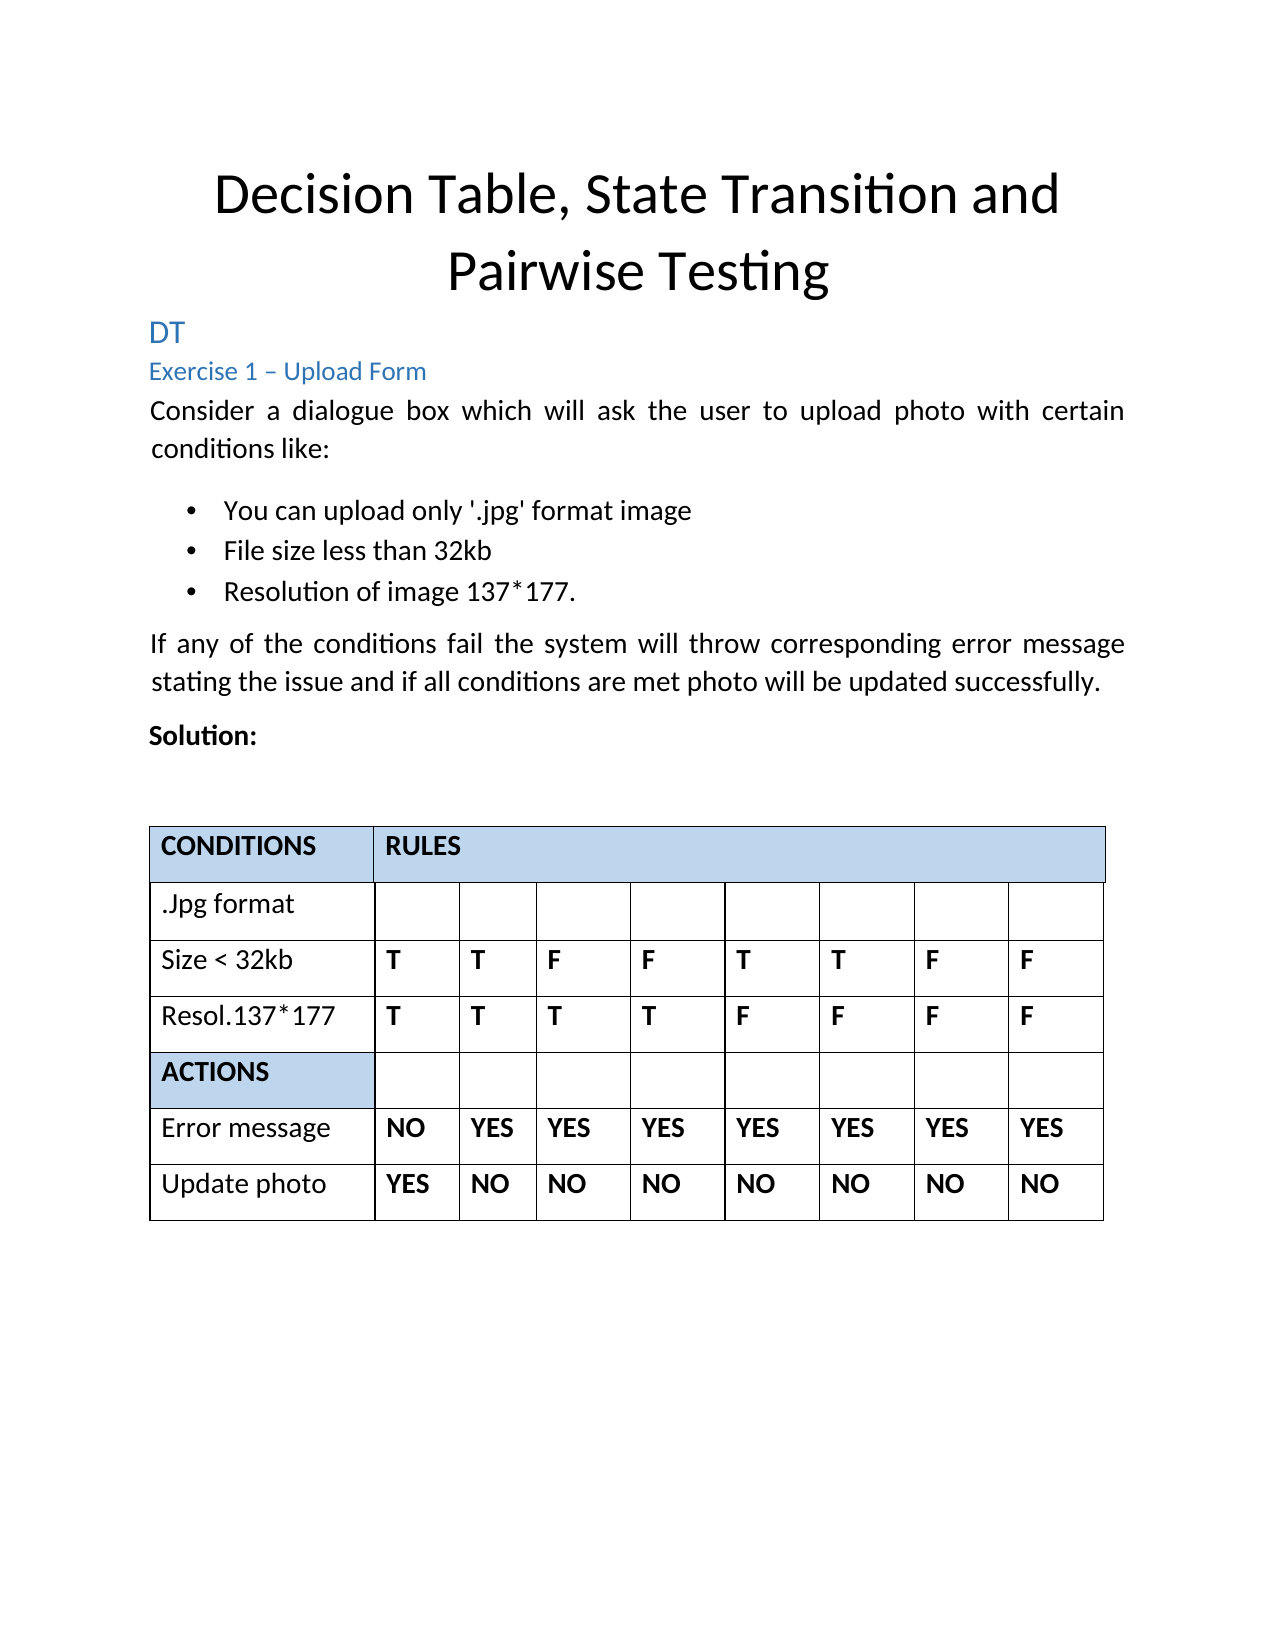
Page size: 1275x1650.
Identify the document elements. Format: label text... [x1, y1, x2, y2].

table_cell YES [726, 1109, 819, 1164]
table_cell F [537, 941, 630, 996]
table_cell T [820, 941, 914, 996]
table_cell NO [376, 1109, 459, 1164]
text Consider a dialogue box which will ask the user to upload photo with certain conditions like: [150, 392, 1126, 466]
table_header CONDITIONS [150, 827, 373, 882]
table_cell YES [631, 1109, 724, 1164]
table_cell F [631, 941, 724, 996]
table_header T [915, 883, 1008, 940]
list Resolution of image 137*177. [186, 573, 1126, 609]
table_cell NO [726, 1165, 819, 1220]
table_cell F [1009, 941, 1103, 996]
table_header T [726, 883, 819, 940]
table_cell T [376, 941, 459, 996]
table_cell [1009, 1053, 1103, 1108]
table_cell T [631, 997, 724, 1052]
table_cell [631, 1053, 724, 1108]
table_cell F [1009, 997, 1103, 1052]
subtitle DT [148, 311, 1132, 351]
table_cell F [820, 997, 914, 1052]
table_cell YES [820, 1109, 914, 1164]
table_cell NO [1009, 1165, 1103, 1220]
table_cell T [376, 997, 459, 1052]
table_cell Resol.137*177 [151, 997, 374, 1052]
subtitle Decision Table, State Transition and Pairwise Testing [150, 157, 1126, 305]
table_cell YES [537, 1109, 630, 1164]
table_cell NO [820, 1165, 914, 1220]
table_cell [820, 1053, 914, 1108]
table_cell T [460, 941, 536, 996]
table_header RULES [374, 827, 1105, 882]
list File size less than 32kb [186, 532, 1126, 568]
list You can upload only '.jpg' format image [186, 492, 1126, 527]
table_header T [376, 883, 459, 940]
text Exercise 1 – Upload Form [148, 354, 1132, 388]
table_cell T [460, 997, 536, 1052]
table_header .Jpg format [151, 883, 374, 940]
table_cell ACTIONS [151, 1053, 374, 1108]
table_header F [631, 883, 724, 940]
text If any of the conditions fail the system will throw corresponding error message stating the issue and if all conditions are met photo will be updated successfully. [150, 625, 1126, 698]
table_cell [537, 1053, 630, 1108]
table_cell YES [460, 1109, 536, 1164]
table_cell [726, 1053, 819, 1108]
table_cell Size < 32kb [151, 941, 374, 996]
table_header F [820, 883, 914, 940]
table_cell YES [376, 1165, 459, 1220]
text Solution: [148, 717, 1132, 753]
table_cell T [537, 997, 630, 1052]
table_cell YES [915, 1109, 1008, 1164]
table_header F [1009, 883, 1103, 940]
table_cell YES [1009, 1109, 1103, 1164]
table_cell F [915, 997, 1008, 1052]
table_cell NO [537, 1165, 630, 1220]
table_cell T [726, 941, 819, 996]
table_cell Error message [151, 1109, 374, 1164]
table_cell [460, 1053, 536, 1108]
table_header F [460, 883, 536, 940]
table_cell NO [460, 1165, 536, 1220]
table_cell Update photo [151, 1165, 374, 1220]
table_cell F [915, 941, 1008, 996]
table_cell F [726, 997, 819, 1052]
table_header T [537, 883, 630, 940]
table_cell NO [915, 1165, 1008, 1220]
table_cell NO [631, 1165, 724, 1220]
table_cell [376, 1053, 459, 1108]
table_cell [915, 1053, 1008, 1108]
